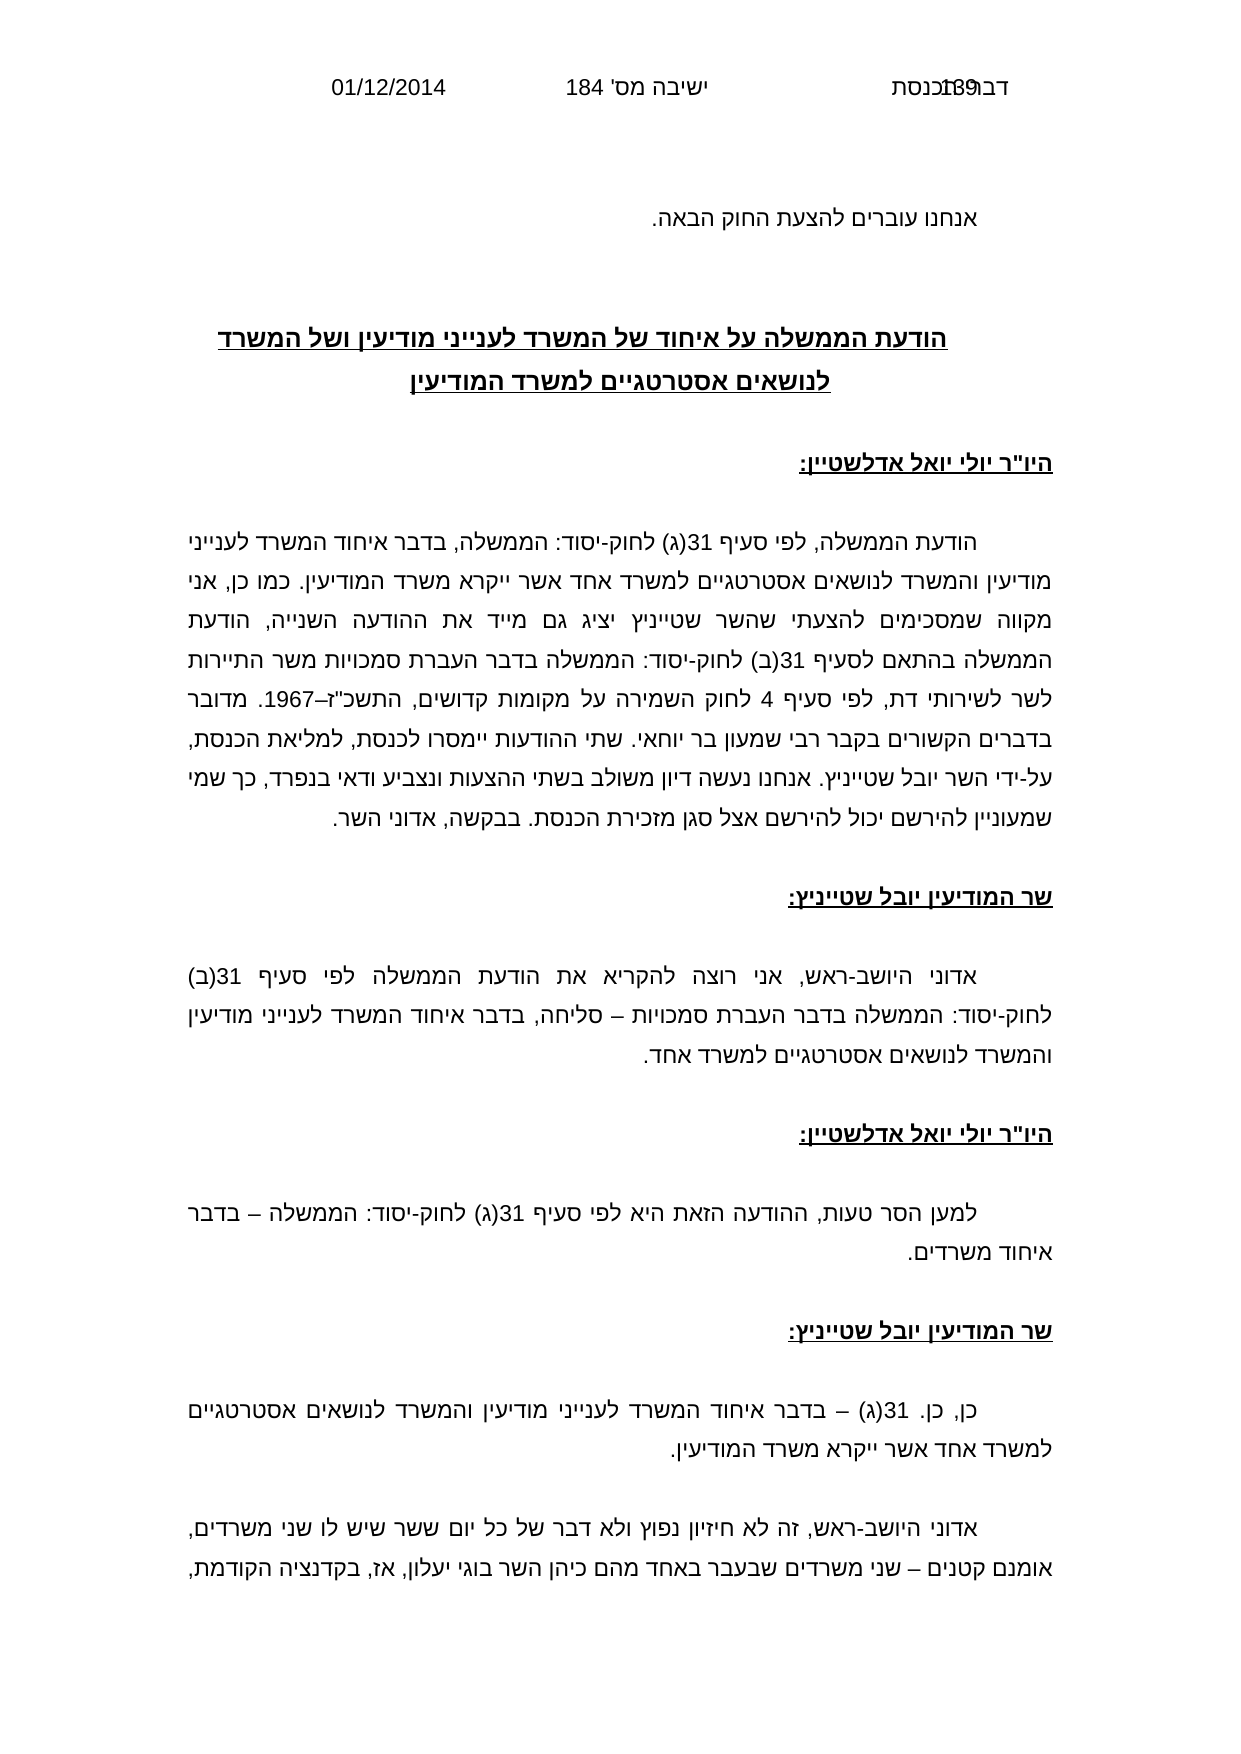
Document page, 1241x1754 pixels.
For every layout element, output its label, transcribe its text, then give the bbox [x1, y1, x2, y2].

text שר המודיעין יובל שטייניץ: [187, 884, 1053, 910]
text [187, 1515, 1053, 1581]
text שר המודיעין יובל שטייניץ: [187, 1318, 1053, 1344]
text הודעת הממשלה על איחוד של המשרד לענייני מודיעין ושל המשרד לנושאים אסטרטגיים למשרד המודיעין [187, 324, 1053, 396]
text אנחנו עוברים להצעת החוק הבאה. [187, 205, 1053, 232]
text כן, כן. 31(ג) – בדבר איחוד המשרד לענייני מודיעין והמשרד לנושאים אסטרטגיים למשרד אחד אשר ייקרא משרד המודיעין. [187, 1397, 1053, 1463]
text היו"ר יולי יואל אדלשטיין: [187, 449, 1053, 476]
text למען הסר טעות, ההודעה הזאת היא לפי סעיף 31(ג) לחוק-יסוד: הממשלה – בדבר איחוד משרדים. [187, 1199, 1053, 1265]
text אדוני היושב-ראש, אני רוצה להקריא את הודעת הממשלה לפי סעיף 31(ב) לחוק-יסוד: הממשלה בדבר העברת סמכויות – סליחה, בדבר איחוד המשרד לענייני מודיעין והמשרד לנושאים אסטרטגיים למשרד אחד. [187, 963, 1053, 1068]
text היו"ר יולי יואל אדלשטיין: [187, 1121, 1053, 1147]
text הודעת הממשלה, לפי סעיף 31(ג) לחוק-יסוד: הממשלה, בדבר איחוד המשרד לענייני מודיעין והמשרד לנושאים אסטרטגיים למשרד אחד אשר ייקרא משרד המודיעין. כמו כן, אני מקווה שמסכימים להצעתי שהשר שטייניץ יציג גם מייד את ההודעה השנייה, הודעת הממשלה בהתאם לסעיף 31(ב) לחוק-יסוד: הממשלה בדבר העברת סמכויות משר התיירות לשר לשירותי דת, לפי סעיף 4 לחוק השמירה על מקומות קדושים, התשכ"ז–1967. מדובר בדברים הקשורים בקבר רבי שמעון בר יוחאי. שתי ההודעות יימסרו לכנסת, למליאת הכנסת, על-ידי השר יובל שטייניץ. אנחנו נעשה דיון משולב בשתי ההצעות ונצביע ודאי בנפרד, כך שמי שמעוניין להירשם יכול להירשם אצל סגן מזכירת הכנסת. בבקשה, אדוני השר. [187, 528, 1053, 831]
